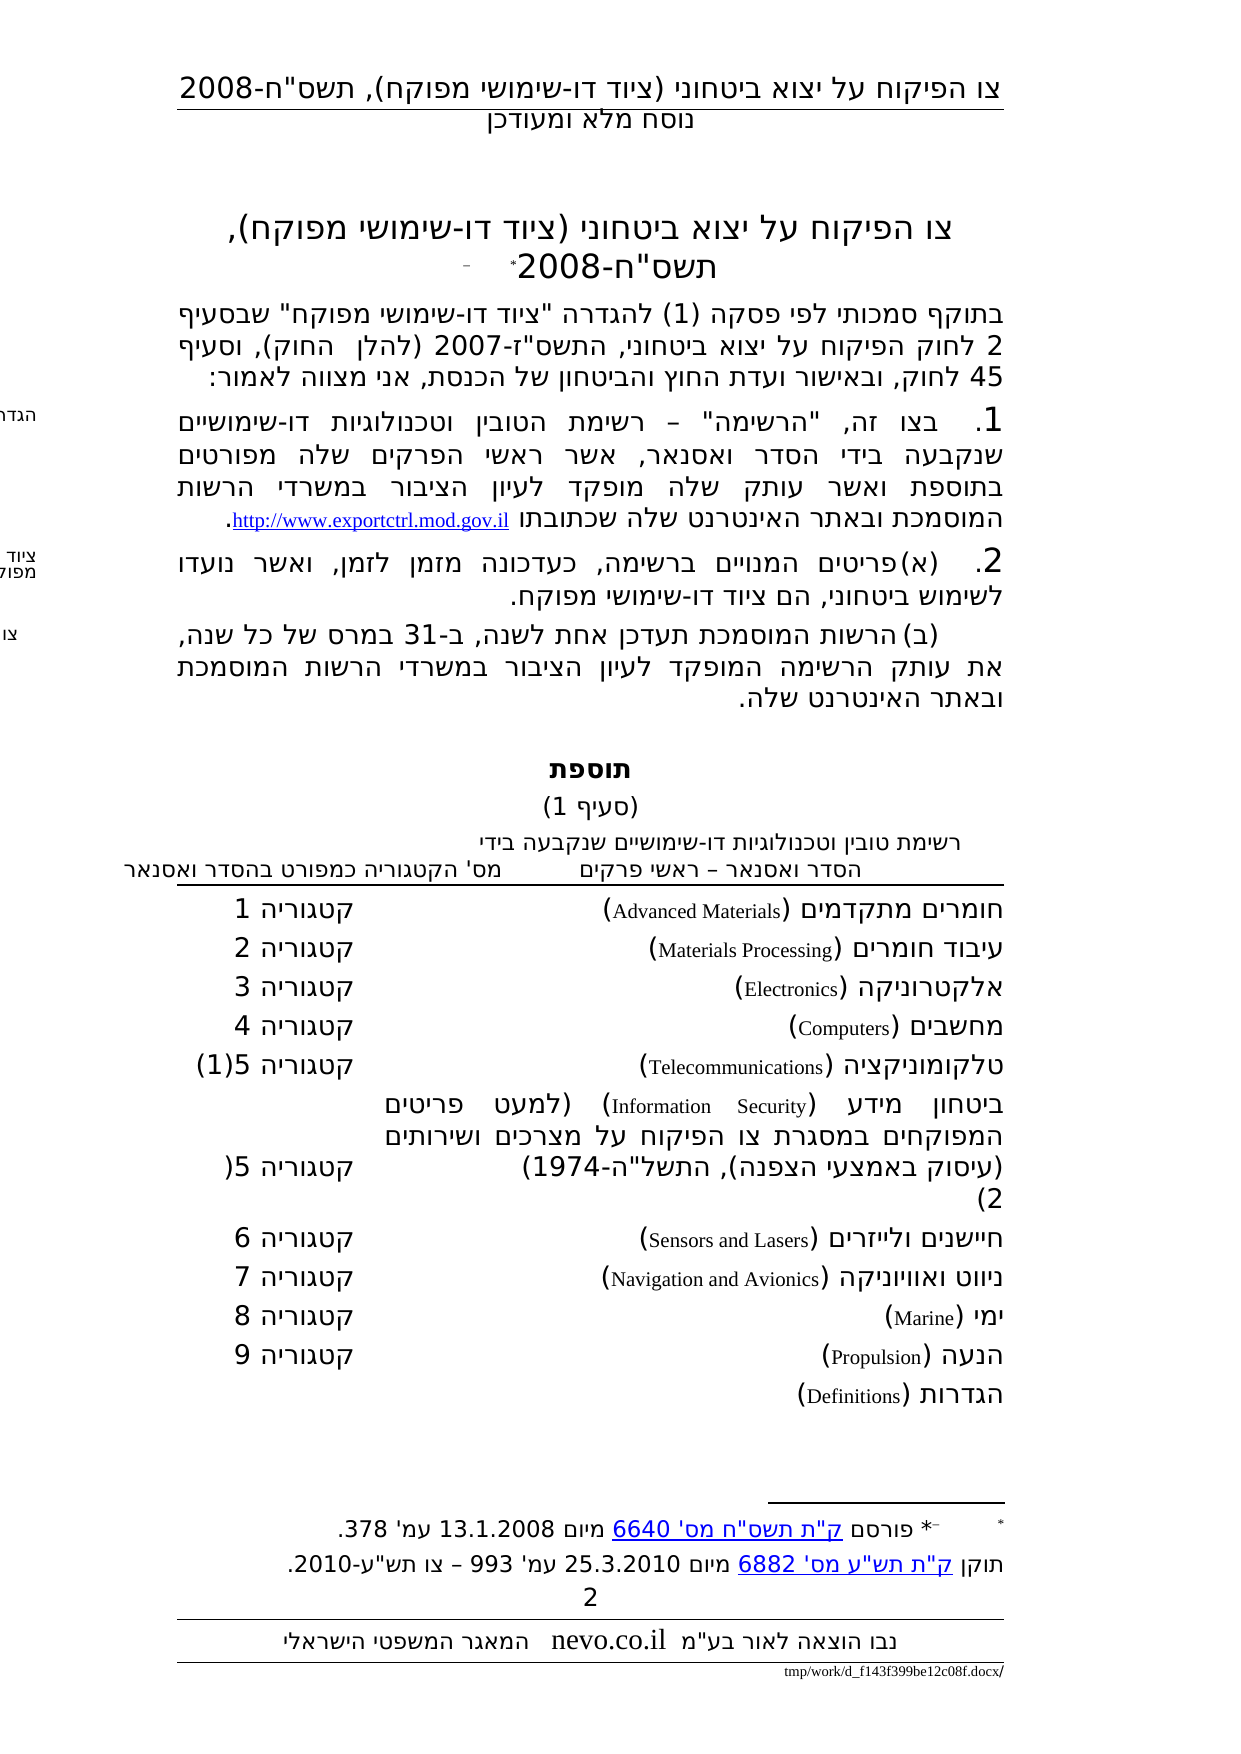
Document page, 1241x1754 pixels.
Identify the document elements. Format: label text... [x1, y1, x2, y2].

text תוספת [177, 753, 1004, 785]
text חומרים מתקדמים (Advanced Materials) קטגוריה 1 [384, 893, 1004, 924]
text טלקומוניקציה (Telecommunications) קטגוריה 5(1) [384, 1049, 1004, 1081]
text צו הפיקוח על יצוא ביטחוני (ציוד דו-שימושי מפוקח), תשס"ח-2008* [177, 208, 1004, 286]
text 2. (א) פריטים המנויים ברשימה, כעדכונה מזמן לזמן, ואשר נועדו לשימוש ביטחוני, הם ציוד דו-שימושי מפוקח. [177, 542, 1004, 612]
text ביטחון מידע (Information Security) (למעט פריטים המפוקחים במסגרת צו הפיקוח על מצרכים ושירותים (עיסוק באמצעי הצפנה), התשל"ה-1974) קטגוריה 5(2) [384, 1088, 1004, 1214]
text הגדרות (Definitions) [384, 1378, 1004, 1410]
text עיבוד חומרים (Materials Processing) קטגוריה 2 [384, 932, 1004, 964]
text הנעה (Propulsion) קטגוריה 9 [384, 1339, 1004, 1371]
text ימי (Marine) קטגוריה 8 [384, 1300, 1004, 1332]
text (ב) הרשות המוסמכת תעדכן אחת לשנה, ב-31 במרס של כל שנה, את עותק הרשימה המופקד לעיון הציבור במשרדי הרשות המוסמכת ובאתר האינטרנט שלה. [177, 619, 1004, 714]
text 1. בצו זה, "הרשימה" – רשימת הטובין וטכנולוגיות דו-שימושיים שנקבעה בידי הסדר ואסנאר, אשר ראשי הפרקים שלה מפורטים בתוספת ואשר עותק שלה מופקד לעיון הציבור במשרדי הרשות המוסמכת ובאתר האינטרנט שלה שכתובתו http://www.exportctrl.mod.gov.il. [177, 401, 1004, 534]
text (סעיף 1) [177, 792, 1004, 822]
text רשימת טובין וטכנולוגיות דו-שימושיים שנקבעה בידי [177, 829, 1004, 856]
text חיישנים ולייזרים (Sensors and Lasers) קטגוריה 6 [384, 1222, 1004, 1254]
text הסדר ואסנאר – ראשי פרקים מס' הקטגוריה כמפורט בהסדר ואסנאר [177, 856, 1004, 884]
text מחשבים (Computers) קטגוריה 4 [384, 1010, 1004, 1042]
text בתוקף סמכותי לפי פסקה (1) להגדרה "ציוד דו-שימושי מפוקח" שבסעיף 2 לחוק הפיקוח על יצוא ביטחוני, התשס"ז-2007 (להלן – החוק), וסעיף 45 לחוק, ובאישור ועדת החוץ והביטחון של הכנסת, אני מצווה לאמור: [177, 298, 1004, 393]
text ניווט ואוויוניקה (Navigation and Avionics) קטגוריה 7 [384, 1261, 1004, 1293]
text אלקטרוניקה (Electronics) קטגוריה 3 [384, 971, 1004, 1003]
